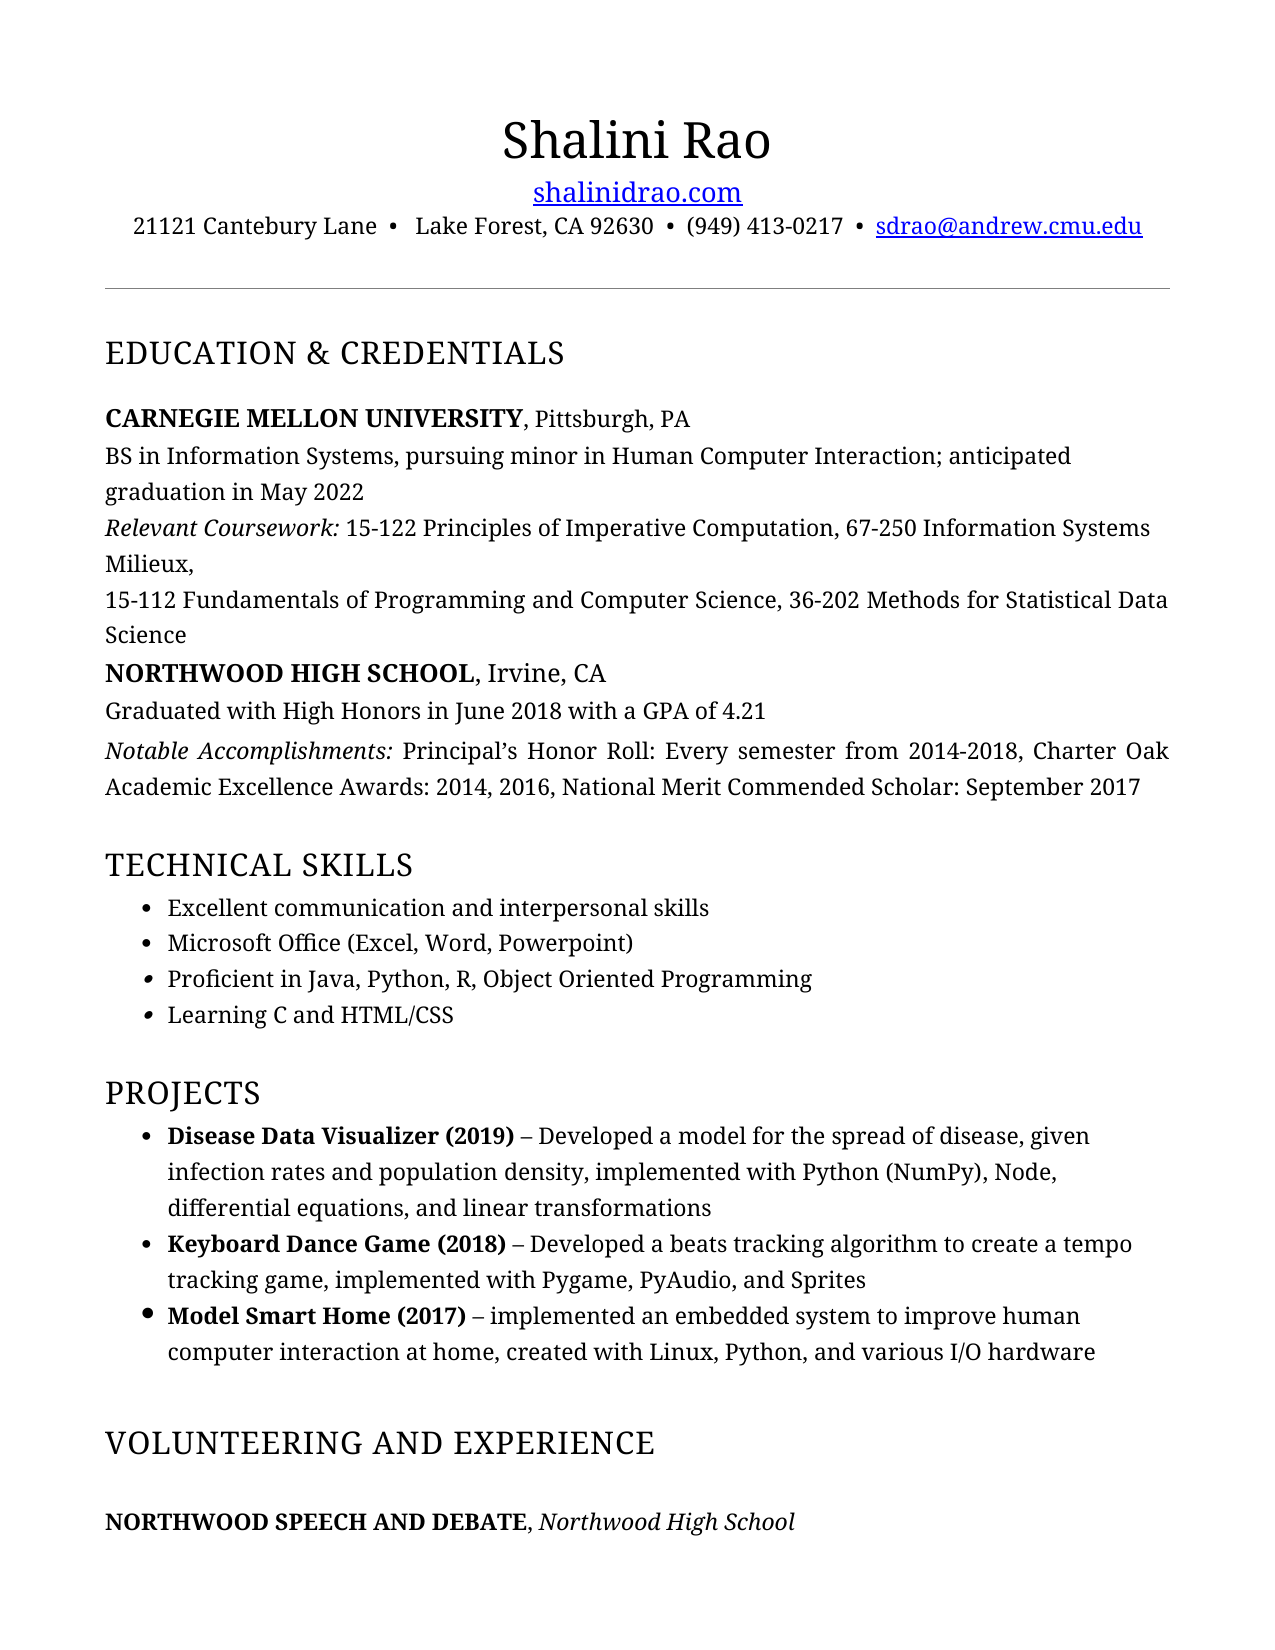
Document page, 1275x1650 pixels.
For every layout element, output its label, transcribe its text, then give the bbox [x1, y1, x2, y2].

text BS in Information Systems, pursuing minor in Human Computer Interaction; anticipated graduation in May 2022 [105, 397, 1170, 468]
text 15-112 Fundamentals of Programming and Computer Science, 36-202 Methods for Statistical Data Science [105, 583, 1170, 651]
list Keyboard Dance Game (2018) – Developed a beats tracking algorithm to create a tempo tracking game, implemented with Pygame, PyAudio, and Sprites [142, 1228, 1170, 1295]
text NORTHWOOD HIGH SCHOOL, Irvine, CA [105, 655, 1170, 689]
list VOLUNTEERING AND EXPERIENCE [105, 1421, 1170, 1463]
text CARNEGIE MELLON UNIVERSITY, Pittsburgh, PA [105, 357, 1170, 397]
text Shalini Rao [105, 105, 1170, 173]
list Excellent communication and interpersonal skills [142, 891, 1170, 923]
list PROJECTS [105, 1071, 1170, 1114]
text shalinidrao.com [105, 173, 1170, 210]
text Relevant Coursework: 15-122 Principles of Imperative Computation, 67-250 Information Systems Milieux, [105, 468, 1170, 579]
list Microsoft Office (Excel, Word, Powerpoint) [142, 927, 1170, 959]
list NORTHWOOD SPEECH AND DEBATE, Northwood High School [105, 1506, 1170, 1537]
list TECHNICAL SKILLS [105, 842, 1170, 885]
list Learning C and HTML/CSS [142, 999, 1170, 1031]
text Graduated with High Honors in June 2018 with a GPA of 4.21 [105, 694, 1170, 726]
list Proficient in Java, Python, R, Object Oriented Programming [142, 963, 1170, 994]
text 21121 Cantebury Lane • Lake Forest, CA 92630 • (949) 413-0217 • sdrao@andrew.cmu.edu [105, 210, 1170, 241]
list Model Smart Home (2017) – implemented an embedded system to improve human computer interaction at home, created with Linux, Python, and various I/O hardware [142, 1300, 1170, 1367]
text EDUCATION & CREDENTIALS [105, 289, 1170, 357]
list Disease Data Visualizer (2019) – Developed a model for the spread of disease, given infection rates and population density, implemented with Python (NumPy), Node, differential equations, and linear transformations [142, 1120, 1170, 1223]
text Notable Accomplishments: Principal’s Honor Roll: Every semester from 2014-2018, Charter Oak Academic Excellence Awards: 2014, 2016, National Merit Commended Scholar: September 2017 [105, 735, 1170, 802]
